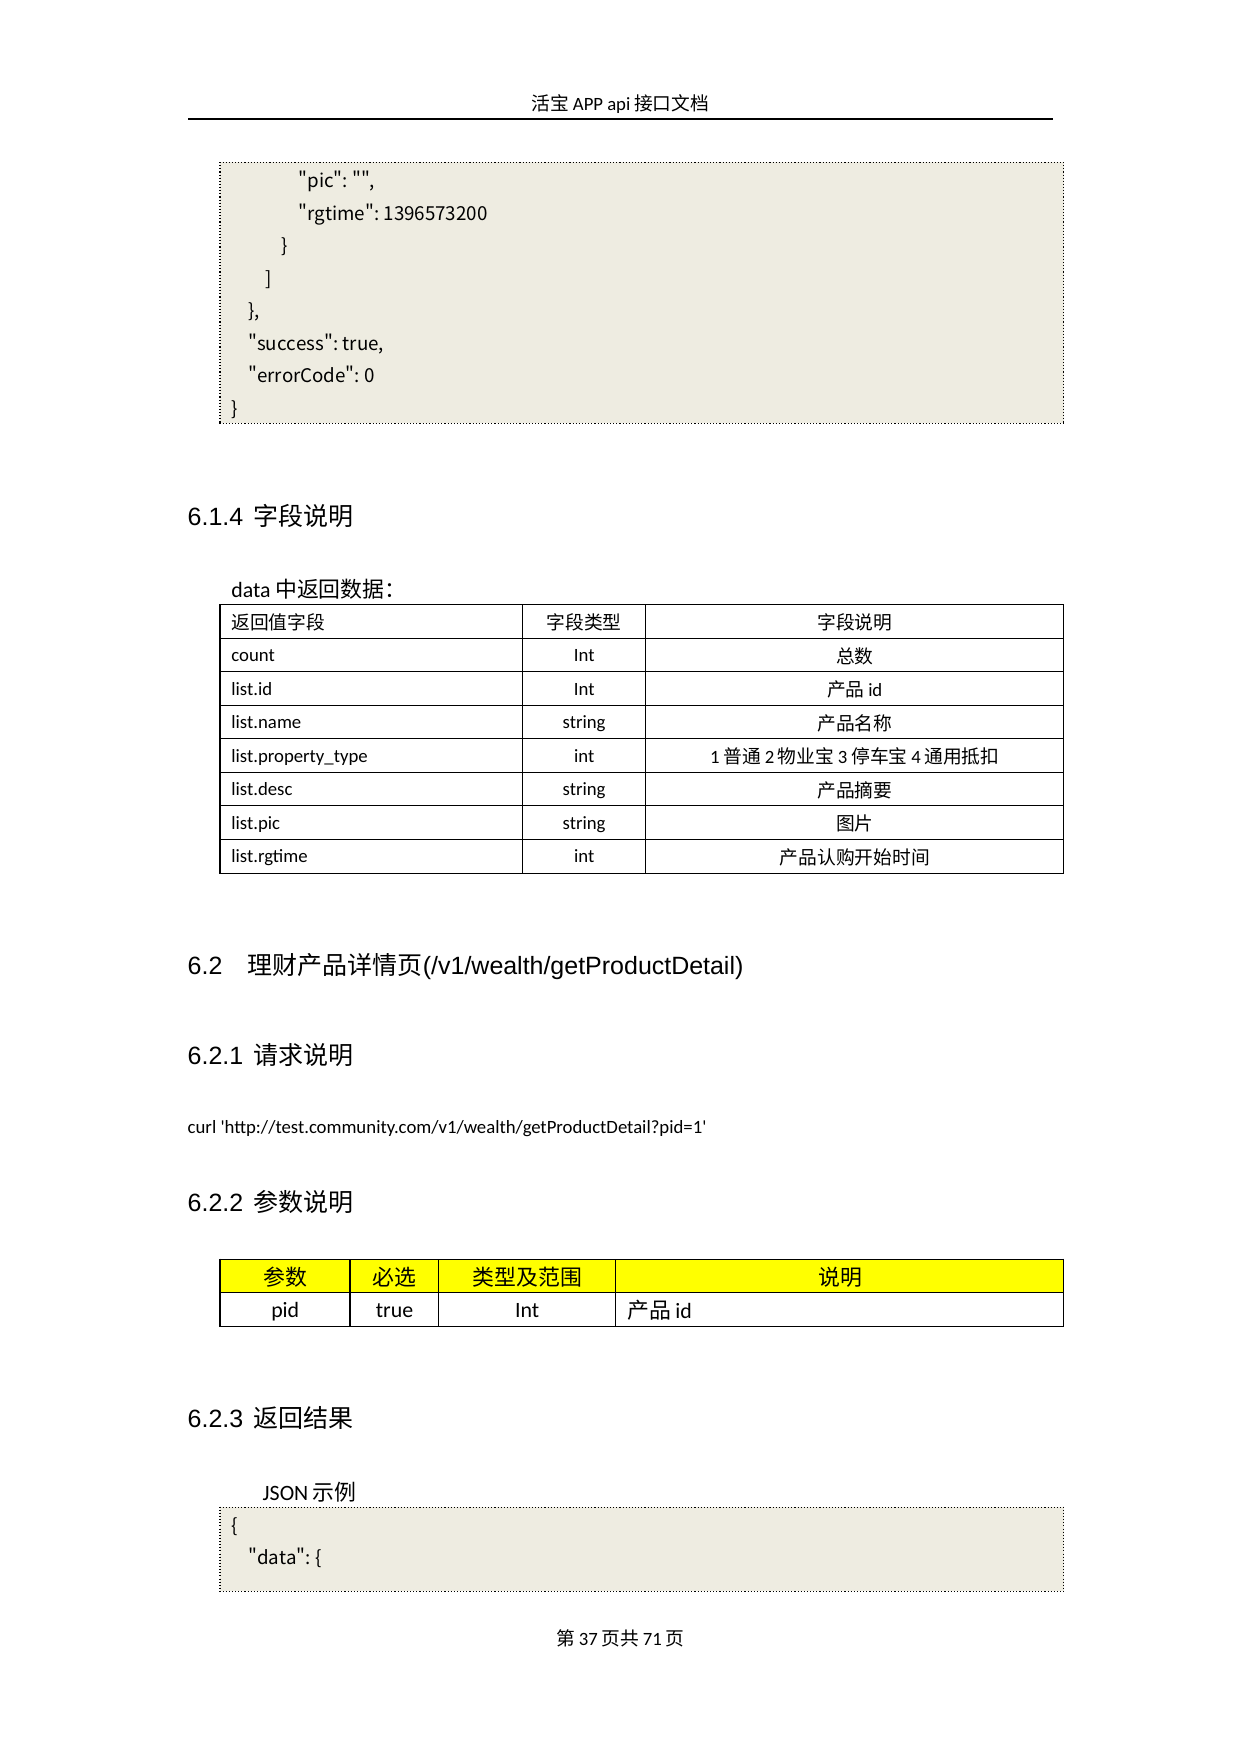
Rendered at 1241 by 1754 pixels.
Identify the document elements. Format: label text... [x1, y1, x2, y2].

table_cell Int [439, 1293, 615, 1326]
table_cell list.pic [221, 806, 522, 839]
table_cell list.name [221, 706, 522, 738]
table_cell string [523, 773, 645, 805]
table_cell 1普通2物业宝3停车宝4通用抵扣 [646, 739, 1063, 772]
table_cell int [523, 739, 645, 772]
table_cell list.desc [221, 773, 522, 805]
table_cell 产品认购开始时间 [646, 840, 1063, 872]
text data中返回数据： [231, 572, 1053, 604]
table_cell pid [221, 1293, 349, 1326]
table_cell true [351, 1293, 438, 1326]
table_cell list.property_type [221, 739, 522, 772]
subtitle 返回结果 [187, 1384, 1053, 1449]
table_header 说明 [616, 1260, 1063, 1292]
text JSON示例 [262, 1474, 1053, 1507]
subtitle 请求说明 [187, 1021, 1053, 1086]
table_cell list.id [221, 672, 522, 705]
table_cell Int [523, 672, 645, 705]
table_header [220, 162, 1064, 423]
table_cell string [523, 706, 645, 738]
subtitle 参数说明 [187, 1168, 1053, 1233]
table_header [220, 1507, 1064, 1591]
subtitle 理财产品详情页(/v1/wealth/getProductDetail) [187, 931, 1053, 996]
table_cell list.rgtime [221, 840, 522, 872]
table_cell int [523, 840, 645, 872]
table_cell count [221, 639, 522, 671]
table_cell 产品名称 [646, 706, 1063, 738]
table_header 类型及范围 [439, 1260, 615, 1292]
subtitle 字段说明 [187, 482, 1053, 547]
table_header 返回值字段 [221, 605, 522, 638]
table_header 字段说明 [646, 605, 1063, 638]
text curl 'http://test.community.com/v1/wealth/getProductDetail?pid=1' [187, 1111, 1053, 1143]
table_header 字段类型 [523, 605, 645, 638]
table_cell Int [523, 639, 645, 671]
table_cell 总数 [646, 639, 1063, 671]
table_cell string [523, 806, 645, 839]
table_header 参数 [221, 1260, 349, 1292]
table_cell 产品id [616, 1293, 1063, 1326]
table_cell 产品id [646, 672, 1063, 705]
table_cell 图片 [646, 806, 1063, 839]
table_header 必选 [351, 1260, 438, 1292]
table_cell 产品摘要 [646, 773, 1063, 805]
